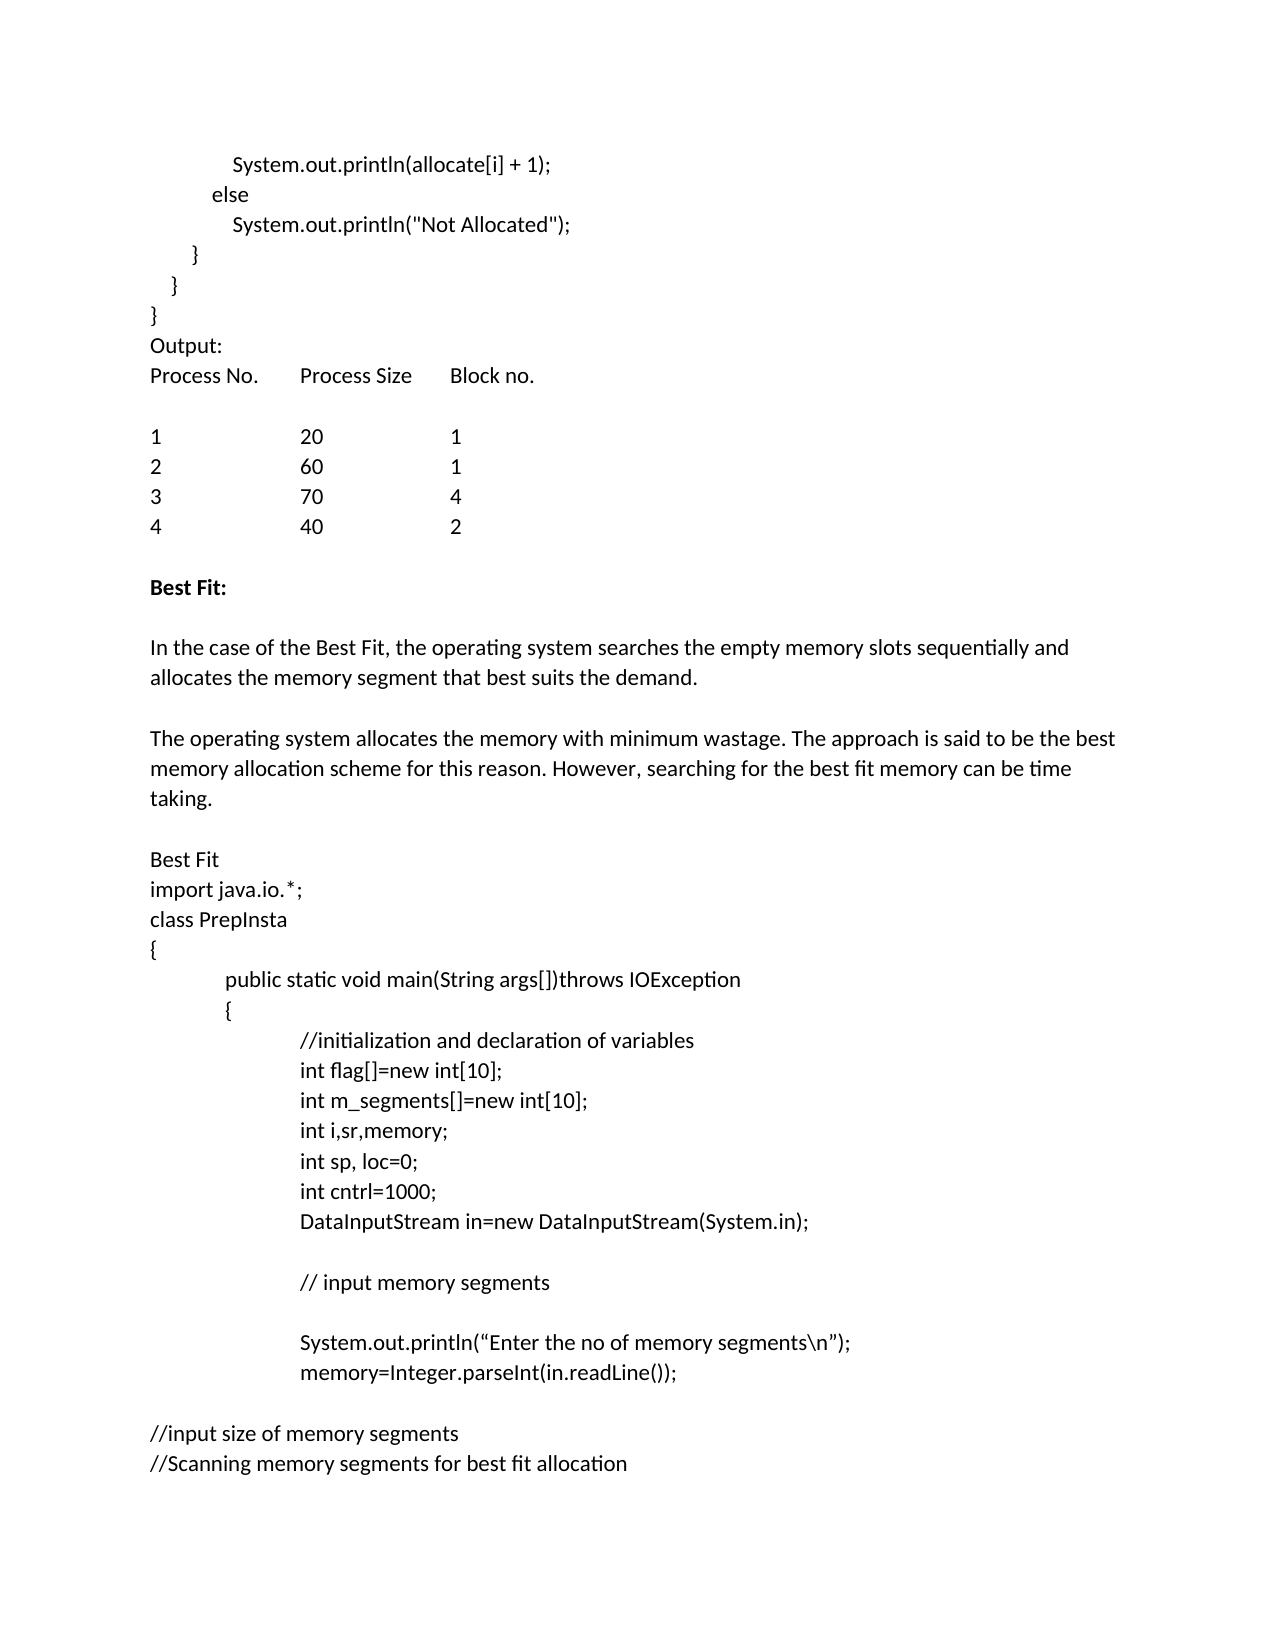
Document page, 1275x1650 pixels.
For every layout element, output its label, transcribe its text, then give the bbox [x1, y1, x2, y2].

text 1 20 1 [150, 422, 1125, 450]
text //initialization and declaration of variables [150, 1026, 1125, 1054]
text { [150, 935, 1125, 963]
text //Scanning memory segments for best fit allocation [150, 1449, 1125, 1477]
text } [150, 241, 1125, 269]
text Best Fit: [150, 573, 1125, 601]
text // input memory segments [150, 1268, 1125, 1296]
text int i,sr,memory; [150, 1117, 1125, 1145]
text 3 70 4 [150, 482, 1125, 510]
text public static void main(String args[])throws IOException [150, 966, 1125, 994]
text Best Fit [150, 845, 1125, 873]
text In the case of the Best Fit, the operating system searches the empty memory slots sequentially and allocates the memory segment that best suits the demand. [150, 633, 1125, 692]
text System.out.println(allocate[i] + 1); [150, 150, 1125, 178]
text Process No. Process Size Block no. [150, 361, 1125, 389]
text import java.io.*; [150, 875, 1125, 903]
text int sp, loc=0; [150, 1147, 1125, 1175]
text System.out.println(“Enter the no of memory segments\n”); [150, 1328, 1125, 1356]
text class PrepInsta [150, 905, 1125, 933]
text 4 40 2 [150, 512, 1125, 541]
text Output: [150, 331, 1125, 359]
text DataInputStream in=new DataInputStream(System.in); [150, 1207, 1125, 1235]
text int flag[]=new int[10]; [150, 1056, 1125, 1084]
text The operating system allocates the memory with minimum wastage. The approach is said to be the best memory allocation scheme for this reason. However, searching for the best fit memory can be time taking. [150, 724, 1125, 812]
text else [150, 180, 1125, 208]
text { [150, 996, 1125, 1024]
text int cntrl=1000; [150, 1177, 1125, 1205]
text } [150, 301, 1125, 329]
text //input size of memory segments [150, 1419, 1125, 1447]
text System.out.println("Not Allocated"); [150, 210, 1125, 238]
text } [150, 271, 1125, 299]
text memory=Integer.parseInt(in.readLine()); [150, 1358, 1125, 1386]
text 2 60 1 [150, 452, 1125, 480]
text int m_segments[]=new int[10]; [150, 1086, 1125, 1114]
